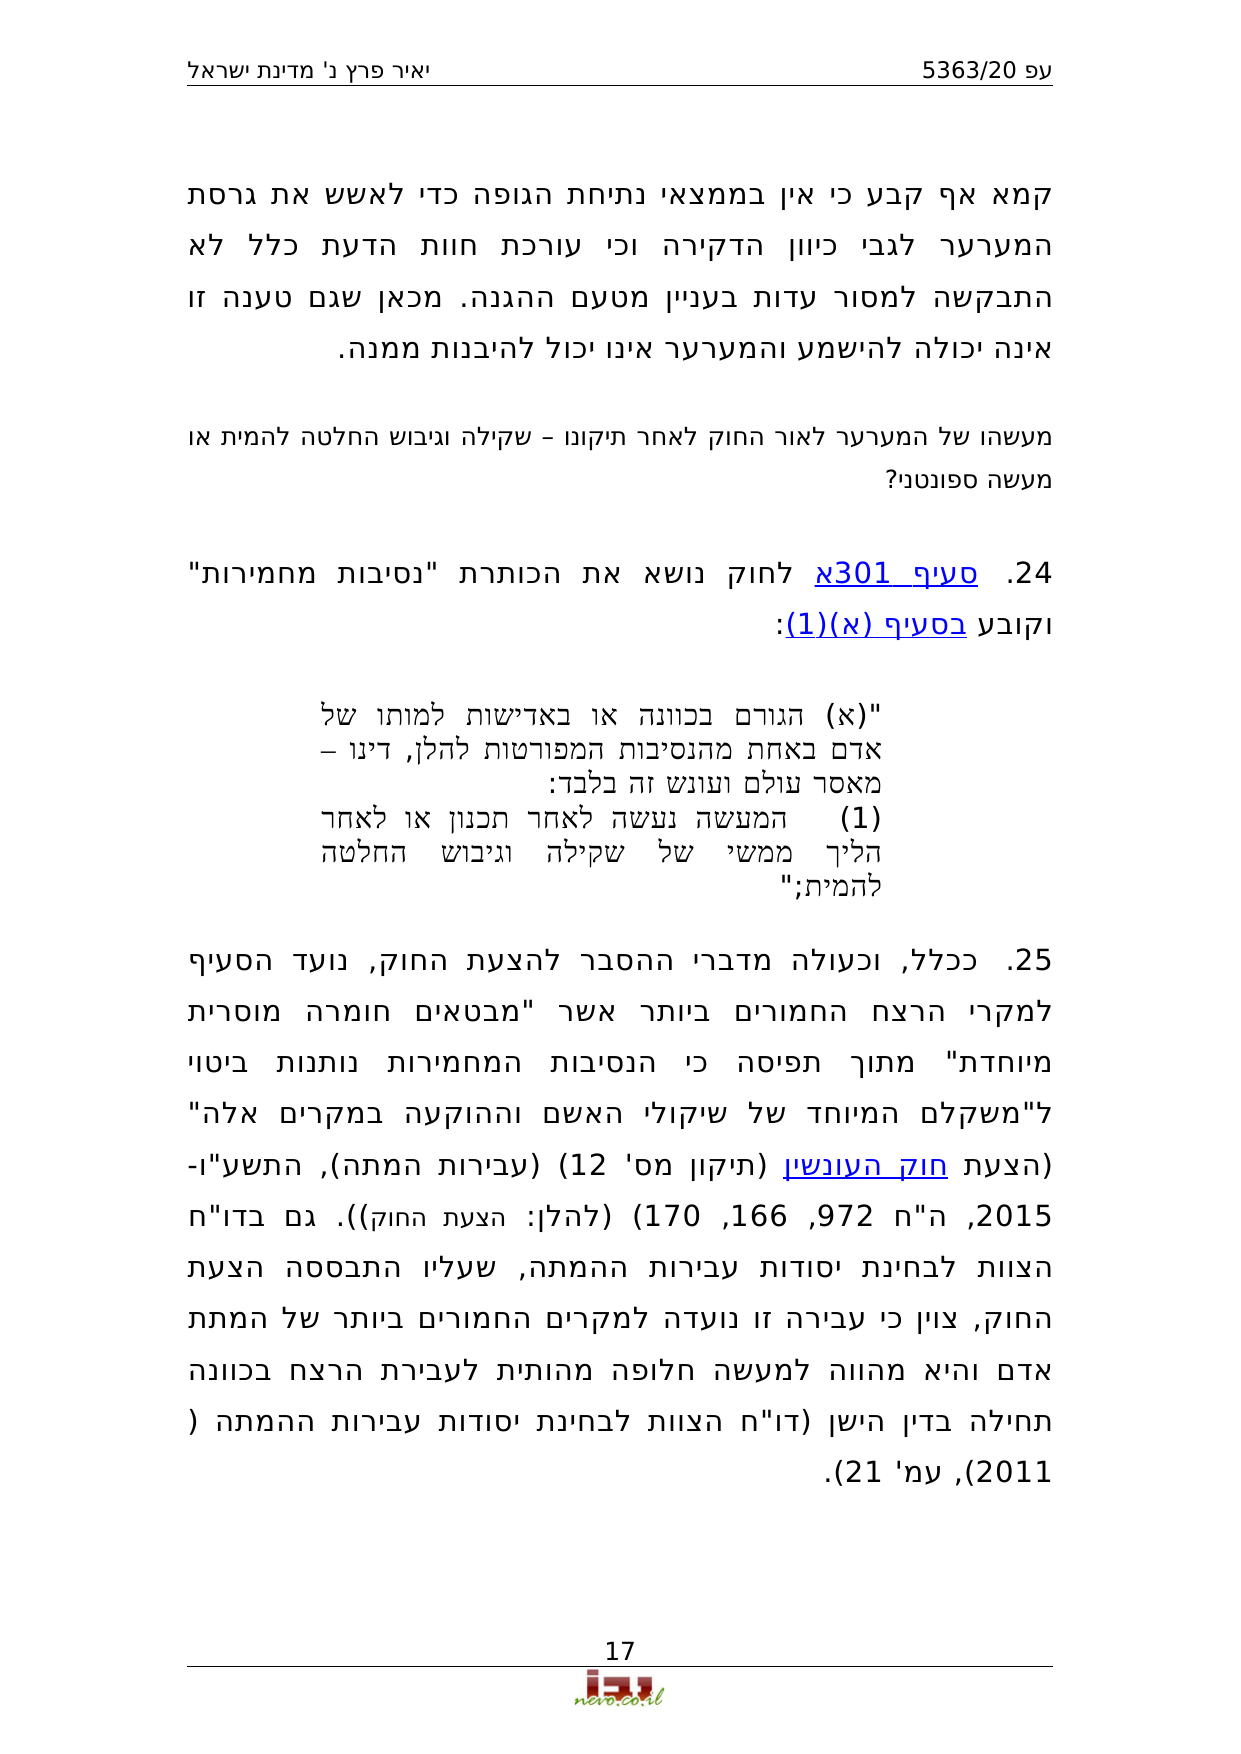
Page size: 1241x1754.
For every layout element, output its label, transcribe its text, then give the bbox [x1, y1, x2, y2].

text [187, 177, 1053, 365]
text "(א) הגורם בכוונה או באדישות למותו של אדם באחת מהנסיבות המפורטות להלן, דינו – מאסר עולם ועונש זה בלבד: [321, 698, 882, 801]
text (1) המעשה נעשה לאחר תכנון או לאחר הליך ממשי של שקילה וגיבוש החלטה להמית;" [321, 801, 882, 903]
text מעשהו של המערער לאור החוק לאחר תיקונו – שקילה וגיבוש החלטה להמית או מעשה ספונטני? [187, 422, 1053, 495]
picture [574, 1669, 666, 1707]
text 24. סעיף 301א לחוק נושא את הכותרת "נסיבות מחמירות" וקובע בסעיף (א)(1): [187, 556, 1053, 642]
text 25. ככלל, וכעולה מדברי ההסבר להצעת החוק, נועד הסעיף למקרי הרצח החמורים ביותר אשר "מבטאים חומרה מוסרית מיוחדת" מתוך תפיסה כי הנסיבות המחמירות נותנות ביטוי ל"משקלם המיוחד של שיקולי האשם וההוקעה במקרים אלה" (הצעת חוק העונשין (תיקון מס' 12) (עבירות המתה), התשע"ו-2015, ה"ח 972, 166, 170) (להלן: הצעת החוק)). גם בדו"ח הצוות לבחינת יסודות עבירות ההמתה, שעליו התבססה הצעת החוק, צוין כי עבירה זו נועדה למקרים החמורים ביותר של המתת אדם והיא מהווה למעשה חלופה מהותית לעבירת הרצח בכוונה תחילה בדין הישן (דו"ח הצוות לבחינת יסודות עבירות ההמתה (2011), עמ' 21). [187, 943, 1053, 1489]
